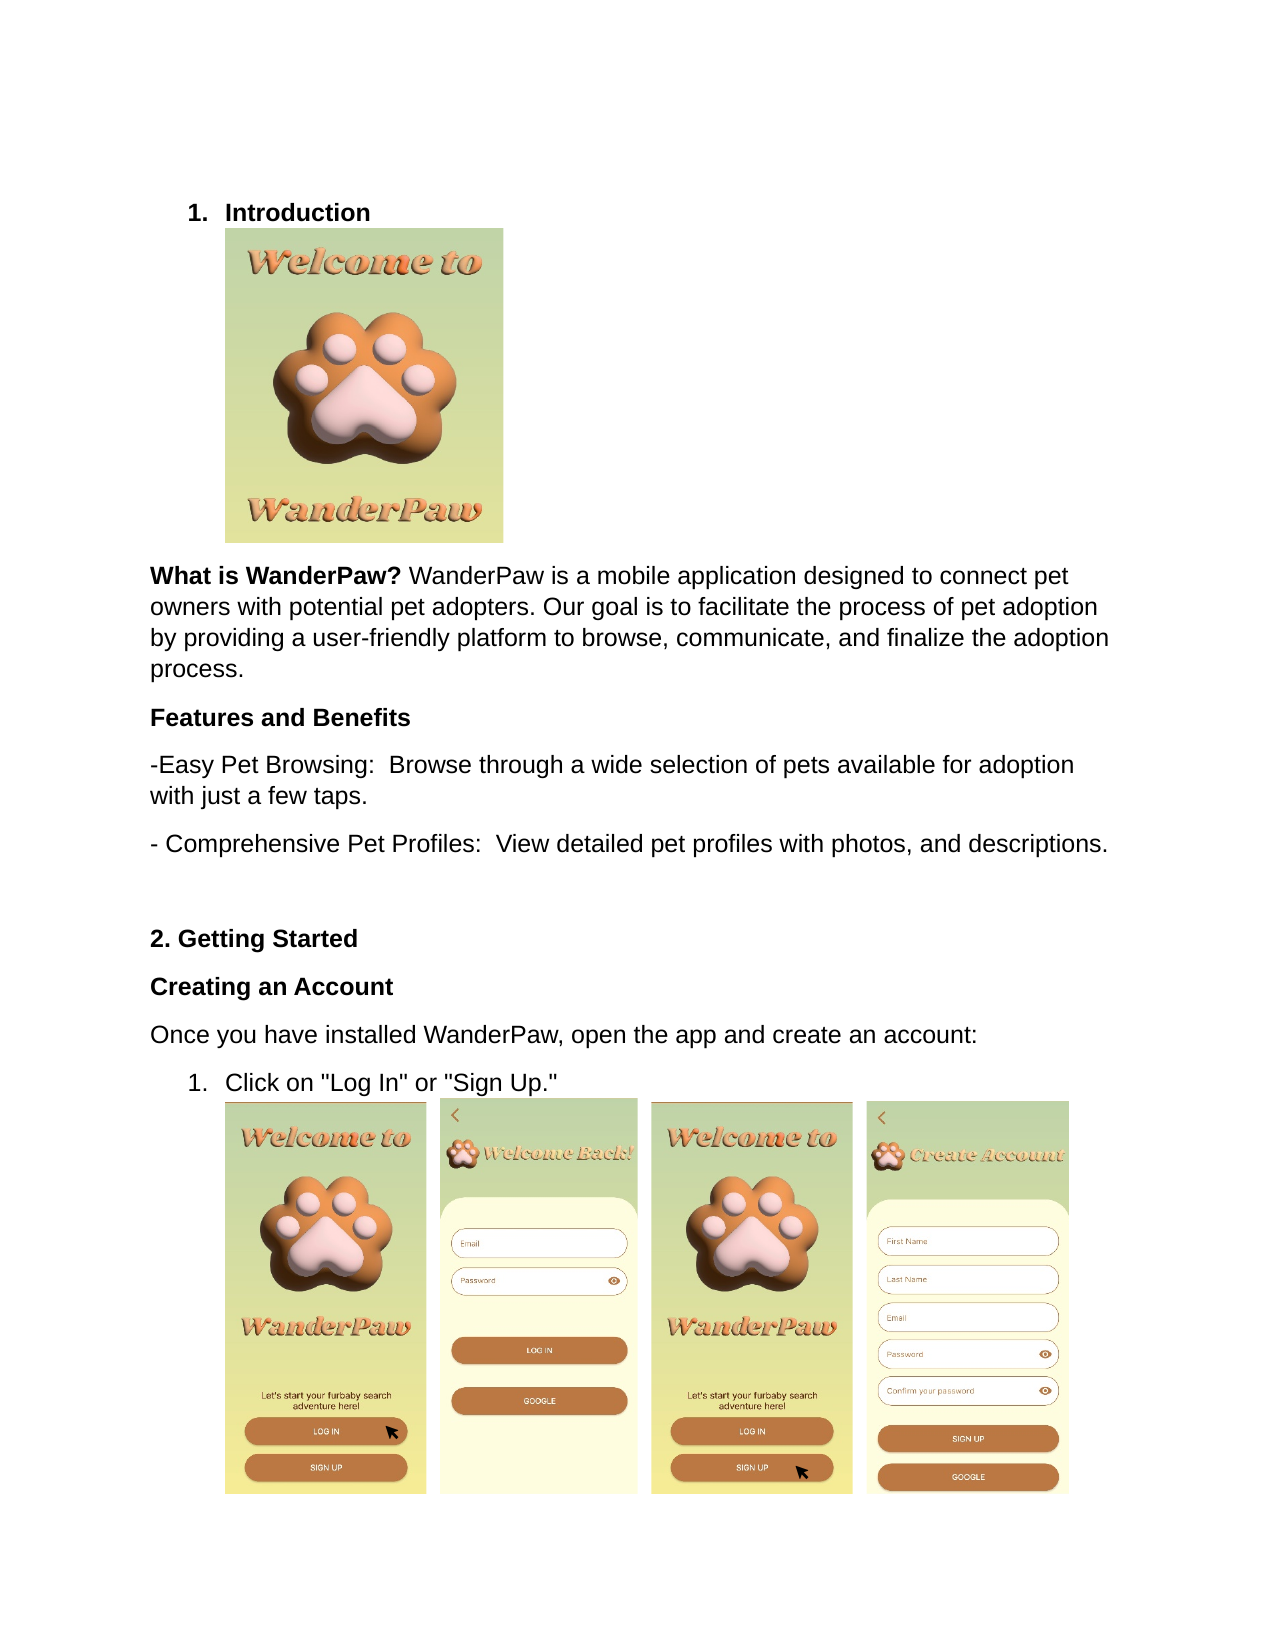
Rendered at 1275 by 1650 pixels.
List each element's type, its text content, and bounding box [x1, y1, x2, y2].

picture [225, 1102, 427, 1494]
list Click on "Log In" or "Sign Up." [187, 1068, 1125, 1096]
text What is WanderPaw? WanderPaw is a mobile application designed to connect pet owners with potential pet adopters. Our goal is to facilitate the process of pet adoption by providing a user-friendly platform to browse, communicate, and finalize the adoption process. [150, 561, 1125, 684]
text - Comprehensive Pet Profiles: View detailed pet profiles with photos, and descriptions. [150, 829, 1125, 858]
picture [651, 1102, 853, 1494]
text 2. Getting Started [150, 924, 1125, 953]
text Creating an Account [150, 972, 1125, 1001]
list Introduction [187, 198, 1125, 226]
picture [866, 1101, 1069, 1494]
picture [225, 228, 504, 543]
picture [440, 1098, 638, 1494]
text Features and Benefits [150, 703, 1125, 731]
text Once you have installed WanderPaw, open the app and create an account: [150, 1020, 1125, 1049]
text -Easy Pet Browsing: Browse through a wide selection of pets available for adoption with just a few taps. [150, 750, 1125, 810]
